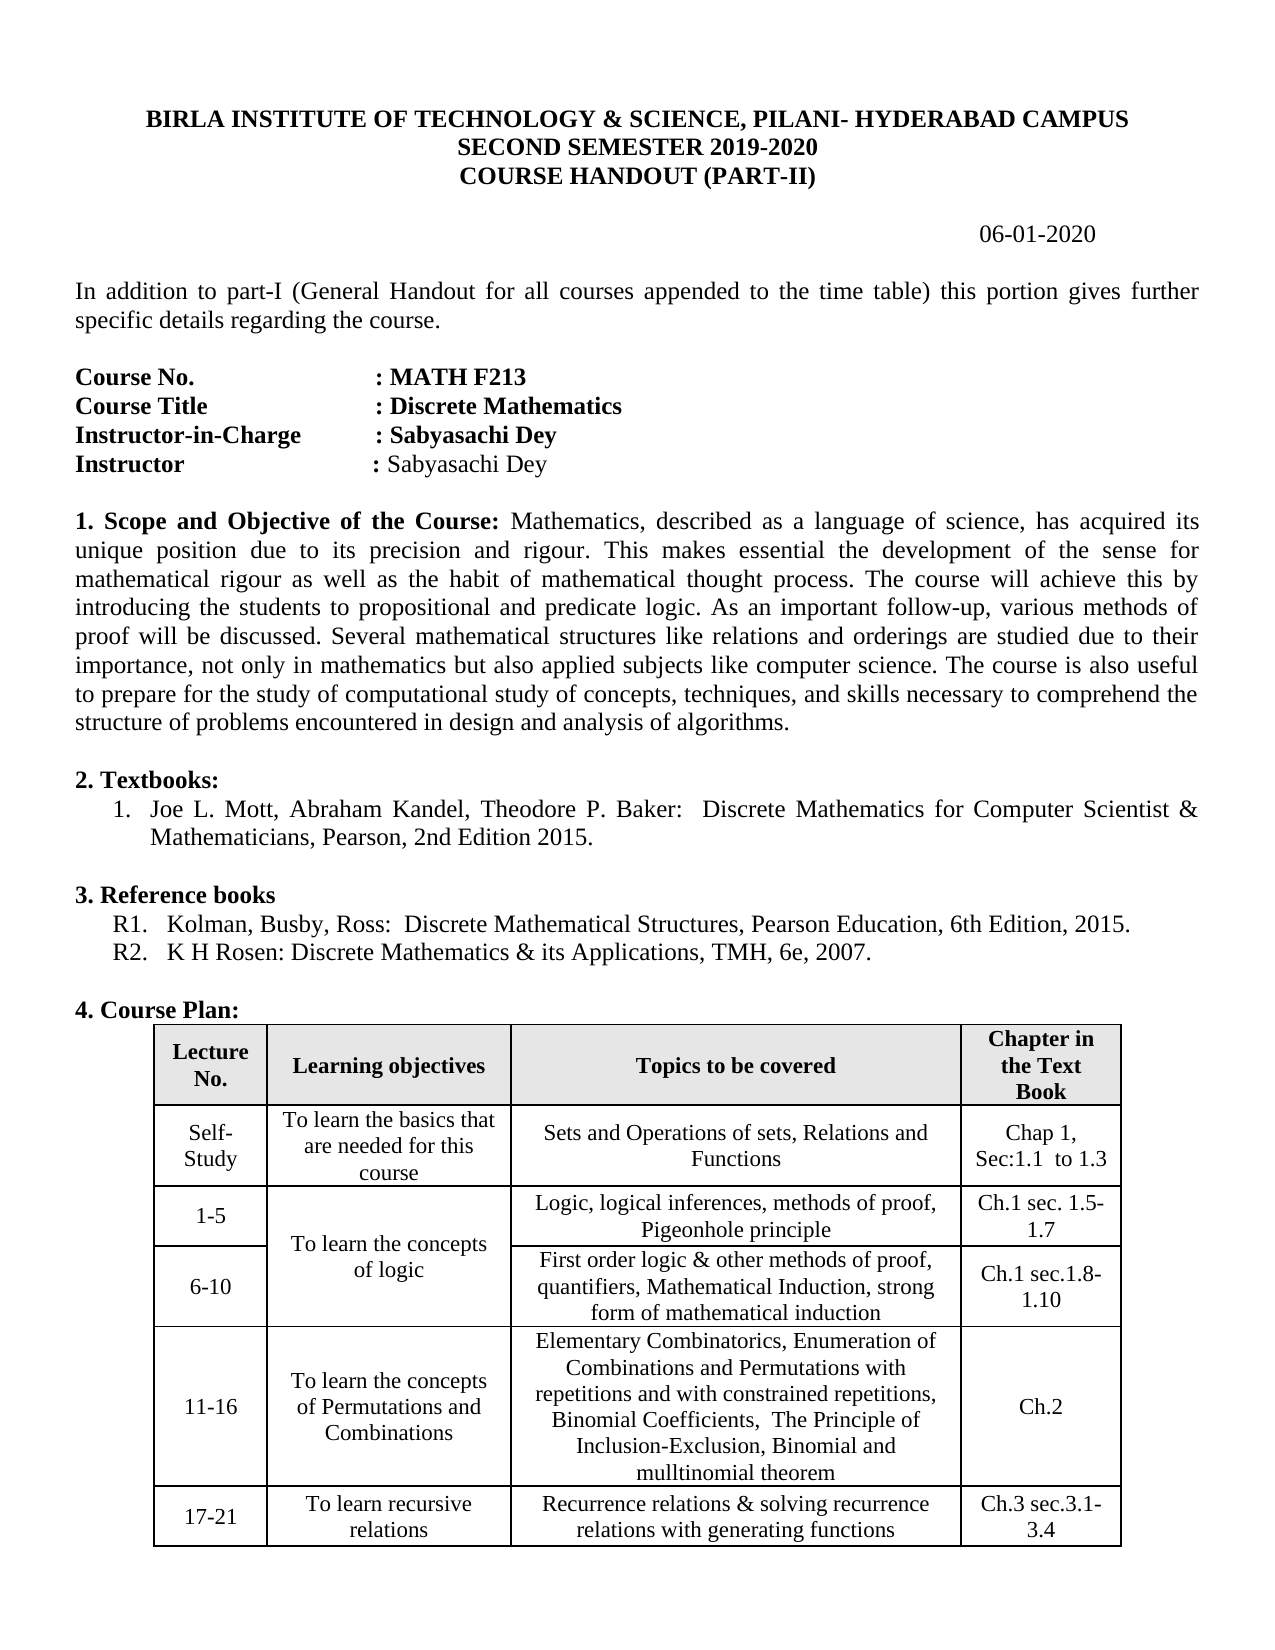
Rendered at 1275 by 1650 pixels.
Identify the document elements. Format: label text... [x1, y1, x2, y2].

text Instructor : Sabyasachi Dey [75, 449, 1200, 477]
table_header Topics to be covered [512, 1025, 960, 1104]
table_cell Ch.3 sec.3.1-3.4 [962, 1487, 1120, 1545]
table_cell 11-16 [155, 1327, 266, 1485]
table_cell Ch.2 [962, 1327, 1120, 1485]
text R2. K H Rosen: Discrete Mathematics & its Applications, TMH, 6e, 2007. [112, 937, 1200, 966]
text COURSE HANDOUT (PART-II) [75, 161, 1200, 190]
text 3. Reference books [75, 880, 1200, 909]
table_cell 1-5 [155, 1187, 266, 1245]
table_cell Chap 1, Sec:1.1 to 1.3 [962, 1106, 1120, 1185]
text 2. Textbooks: [75, 765, 1200, 794]
table_header Learning objectives [268, 1025, 510, 1104]
table_cell Ch.1 sec.1.8-1.10 [962, 1247, 1120, 1326]
subtitle Course Title : Discrete Mathematics [75, 391, 1200, 420]
title BIRLA INSTITUTE OF TECHNOLOGY & SCIENCE, PILANI- HYDERABAD CAMPUS [75, 104, 1200, 132]
table_cell Self-Study [155, 1106, 266, 1185]
table_cell Ch.1 sec. 1.5-1.7 [962, 1187, 1120, 1245]
text 1. Scope and Objective of the Course: Mathematics, described as a language of science, has acquired its unique position due to its precision and rigour. This makes essential the development of the sense for mathematical rigour as well as the habit of mathematical thought process. The course will achieve this by introducing the students to propositional and predicate logic. As an important follow-up, various methods of proof will be discussed. Several mathematical structures like relations and orderings are studied due to their importance, not only in mathematics but also applied subjects like computer science. The course is also useful to prepare for the study of computational study of concepts, techniques, and skills necessary to comprehend the structure of problems encountered in design and analysis of algorithms. [75, 506, 1200, 736]
table_cell Recurrence relations & solving recurrence relations with generating functions [512, 1487, 960, 1545]
list Joe L. Mott, Abraham Kandel, Theodore P. Baker: Discrete Mathematics for Computer Scientist & Mathematicians, Pearson, 2nd Edition 2015. [112, 794, 1200, 851]
table_cell To learn the concepts of logic [268, 1187, 510, 1326]
text 06-01-2020 [75, 219, 1200, 247]
text In addition to part-I (General Handout for all courses appended to the time table) this portion gives further specific details regarding the course. [75, 276, 1200, 334]
table_cell To learn the basics that are needed for this course [268, 1106, 510, 1185]
table_cell Sets and Operations of sets, Relations and Functions [512, 1106, 960, 1185]
table_header Lecture No. [155, 1025, 266, 1104]
text R1. Kolman, Busby, Ross: Discrete Mathematical Structures, Pearson Education, 6th Edition, 2015. [112, 909, 1200, 937]
table_cell To learn the concepts of Permutations and Combinations [268, 1327, 510, 1485]
text Course No. : MATH F213 [75, 362, 1200, 391]
text 4. Course Plan: [75, 995, 1200, 1024]
table_cell First order logic & other methods of proof, quantifiers, Mathematical Induction, strong form of mathematical induction [512, 1247, 960, 1326]
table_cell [268, 1487, 510, 1545]
table_header Chapter in the Text Book [962, 1025, 1120, 1104]
table_cell Elementary Combinatorics, Enumeration of Combinations and Permutations with repetitions and with constrained repetitions, Binomial Coefficients, The Principle of Inclusion-Exclusion, Binomial and mulltinomial theorem [512, 1327, 960, 1485]
subtitle Instructor-in-Charge : Sabyasachi Dey [75, 420, 1200, 449]
table_cell Logic, logical inferences, methods of proof, Pigeonhole principle [512, 1187, 960, 1245]
text SECOND SEMESTER 2019-2020 [75, 132, 1200, 161]
table_cell 17-21 [155, 1487, 266, 1545]
table_cell 6-10 [155, 1247, 266, 1326]
